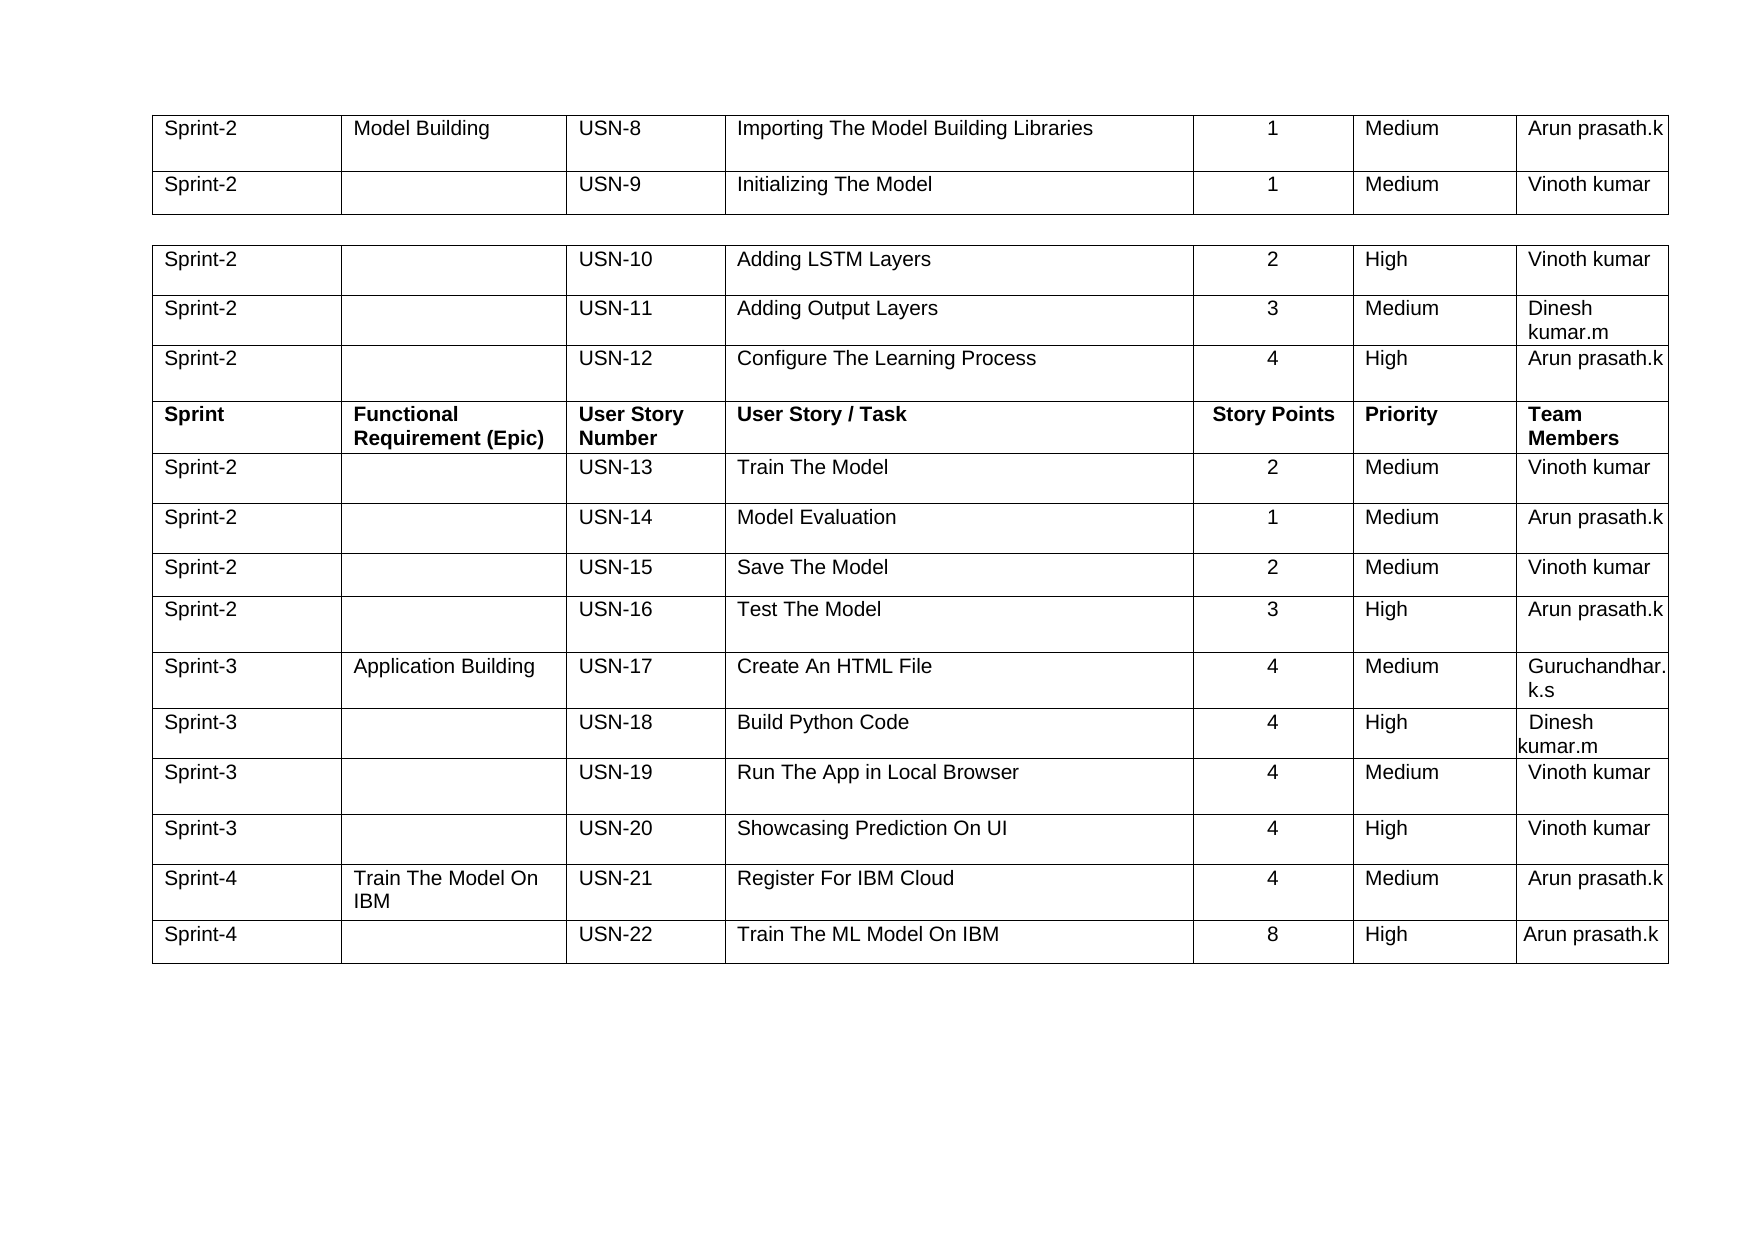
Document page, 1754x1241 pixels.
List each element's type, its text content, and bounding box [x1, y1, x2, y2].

table_header High [1354, 246, 1516, 294]
table_cell High [1354, 921, 1516, 963]
table_cell Medium [1354, 296, 1516, 344]
table_header USN-10 [567, 246, 725, 294]
table_cell Medium [1354, 653, 1516, 708]
table_cell 4 [1194, 709, 1353, 758]
table_cell USN-17 [567, 653, 725, 708]
table_cell USN-12 [567, 346, 725, 401]
table_cell 4 [1194, 865, 1353, 920]
table_cell Test The Model [726, 597, 1193, 652]
table_cell [342, 554, 566, 596]
table_cell USN-11 [567, 296, 725, 344]
table_cell 1 [1194, 172, 1353, 214]
table_cell Train The Model On IBM [342, 865, 566, 920]
table_cell 1 [1194, 116, 1353, 171]
table_cell Sprint-2 [153, 296, 341, 344]
table_cell Importing The Model Building Libraries [726, 116, 1193, 171]
table_cell 4 [1194, 653, 1353, 708]
table_cell Sprint-3 [153, 653, 341, 708]
table_cell High [1354, 709, 1516, 758]
table_header 2 [1194, 246, 1353, 294]
table_cell USN-13 [567, 454, 725, 503]
table_cell Arun prasath.k [1517, 504, 1668, 553]
table_cell Vinoth kumar [1517, 454, 1668, 503]
table_cell 2 [1194, 554, 1353, 596]
table_cell Arun prasath.k [1517, 116, 1668, 171]
table_cell Sprint-2 [153, 172, 341, 214]
table_cell USN-22 [567, 921, 725, 963]
table_cell Adding Output Layers [726, 296, 1193, 344]
table_cell Story Points [1194, 402, 1353, 453]
table_cell Sprint-2 [153, 597, 341, 652]
table_cell Dinesh kumar.m [1517, 296, 1668, 344]
table_cell Vinoth kumar [1517, 554, 1668, 596]
table_cell [342, 454, 566, 503]
table_cell Initializing The Model [726, 172, 1193, 214]
table_cell 4 [1194, 815, 1353, 864]
table_cell 4 [1194, 346, 1353, 401]
table_cell USN-9 [567, 172, 725, 214]
table_cell Vinoth kumar [1517, 815, 1668, 864]
table_cell 1 [1194, 504, 1353, 553]
table_cell Sprint-4 [153, 865, 341, 920]
table_cell Medium [1354, 172, 1516, 214]
table_cell Dinesh kumar.m [1517, 709, 1668, 758]
table_cell [342, 921, 566, 963]
table_cell Create An HTML File [726, 653, 1193, 708]
table_cell USN-18 [567, 709, 725, 758]
table_cell 8 [1194, 921, 1353, 963]
table_cell 3 [1194, 296, 1353, 344]
table_cell Application Building [342, 653, 566, 708]
table_cell Configure The Learning Process [726, 346, 1193, 401]
table_cell [342, 296, 566, 344]
table_cell [342, 709, 566, 758]
table_cell Arun prasath.k [1517, 921, 1668, 963]
table_cell Guruchandhar. k.s [1517, 653, 1668, 708]
table_cell Medium [1354, 865, 1516, 920]
table_cell USN-8 [567, 116, 725, 171]
table_cell USN-14 [567, 504, 725, 553]
table_cell 3 [1194, 597, 1353, 652]
table_header [342, 246, 566, 294]
table_cell [342, 597, 566, 652]
table_cell [342, 504, 566, 553]
table_cell User Story Number [567, 402, 725, 453]
table_cell [342, 172, 566, 214]
table_cell [342, 346, 566, 401]
table_cell 4 [1194, 759, 1353, 814]
table_cell Train The ML Model On IBM [726, 921, 1193, 963]
table_cell Sprint-2 [153, 554, 341, 596]
table_cell Functional Requirement (Epic) [342, 402, 566, 453]
table_cell High [1354, 597, 1516, 652]
table_cell Arun prasath.k [1517, 346, 1668, 401]
table_cell Team Members [1517, 402, 1668, 453]
table_cell Medium [1354, 759, 1516, 814]
table_cell Sprint-4 [153, 921, 341, 963]
table_cell Arun prasath.k [1517, 597, 1668, 652]
table_cell [342, 759, 566, 814]
table_cell Model Building [342, 116, 566, 171]
table_cell Vinoth kumar [1517, 759, 1668, 814]
table_cell Register For IBM Cloud [726, 865, 1193, 920]
table_cell User Story / Task [726, 402, 1193, 453]
table_cell Medium [1354, 454, 1516, 503]
table_cell USN-21 [567, 865, 725, 920]
table_cell Sprint-2 [153, 346, 341, 401]
table_cell Medium [1354, 116, 1516, 171]
table_header Vinoth kumar [1517, 246, 1668, 294]
table_header Adding LSTM Layers [726, 246, 1193, 294]
table_cell USN-15 [567, 554, 725, 596]
table_cell Run The App in Local Browser [726, 759, 1193, 814]
table_cell Sprint-2 [153, 454, 341, 503]
table_cell Sprint-3 [153, 815, 341, 864]
table_cell [342, 815, 566, 864]
table_cell USN-16 [567, 597, 725, 652]
table_cell USN-19 [567, 759, 725, 814]
table_cell Showcasing Prediction On UI [726, 815, 1193, 864]
table_cell Sprint-3 [153, 709, 341, 758]
table_cell 2 [1194, 454, 1353, 503]
table_cell Vinoth kumar [1517, 172, 1668, 214]
table_cell Priority [1354, 402, 1516, 453]
table_cell Train The Model [726, 454, 1193, 503]
table_cell Medium [1354, 554, 1516, 596]
table_cell Sprint-3 [153, 759, 341, 814]
table_cell Sprint-2 [153, 504, 341, 553]
table_cell Medium [1354, 504, 1516, 553]
table_cell Model Evaluation [726, 504, 1193, 553]
table_cell High [1354, 346, 1516, 401]
table_cell Build Python Code [726, 709, 1193, 758]
table_cell USN-20 [567, 815, 725, 864]
table_cell Sprint [153, 402, 341, 453]
table_cell Arun prasath.k [1517, 865, 1668, 920]
table_cell Sprint-2 [153, 116, 341, 171]
table_cell High [1354, 815, 1516, 864]
table_header Sprint-2 [153, 246, 341, 294]
table_cell Save The Model [726, 554, 1193, 596]
